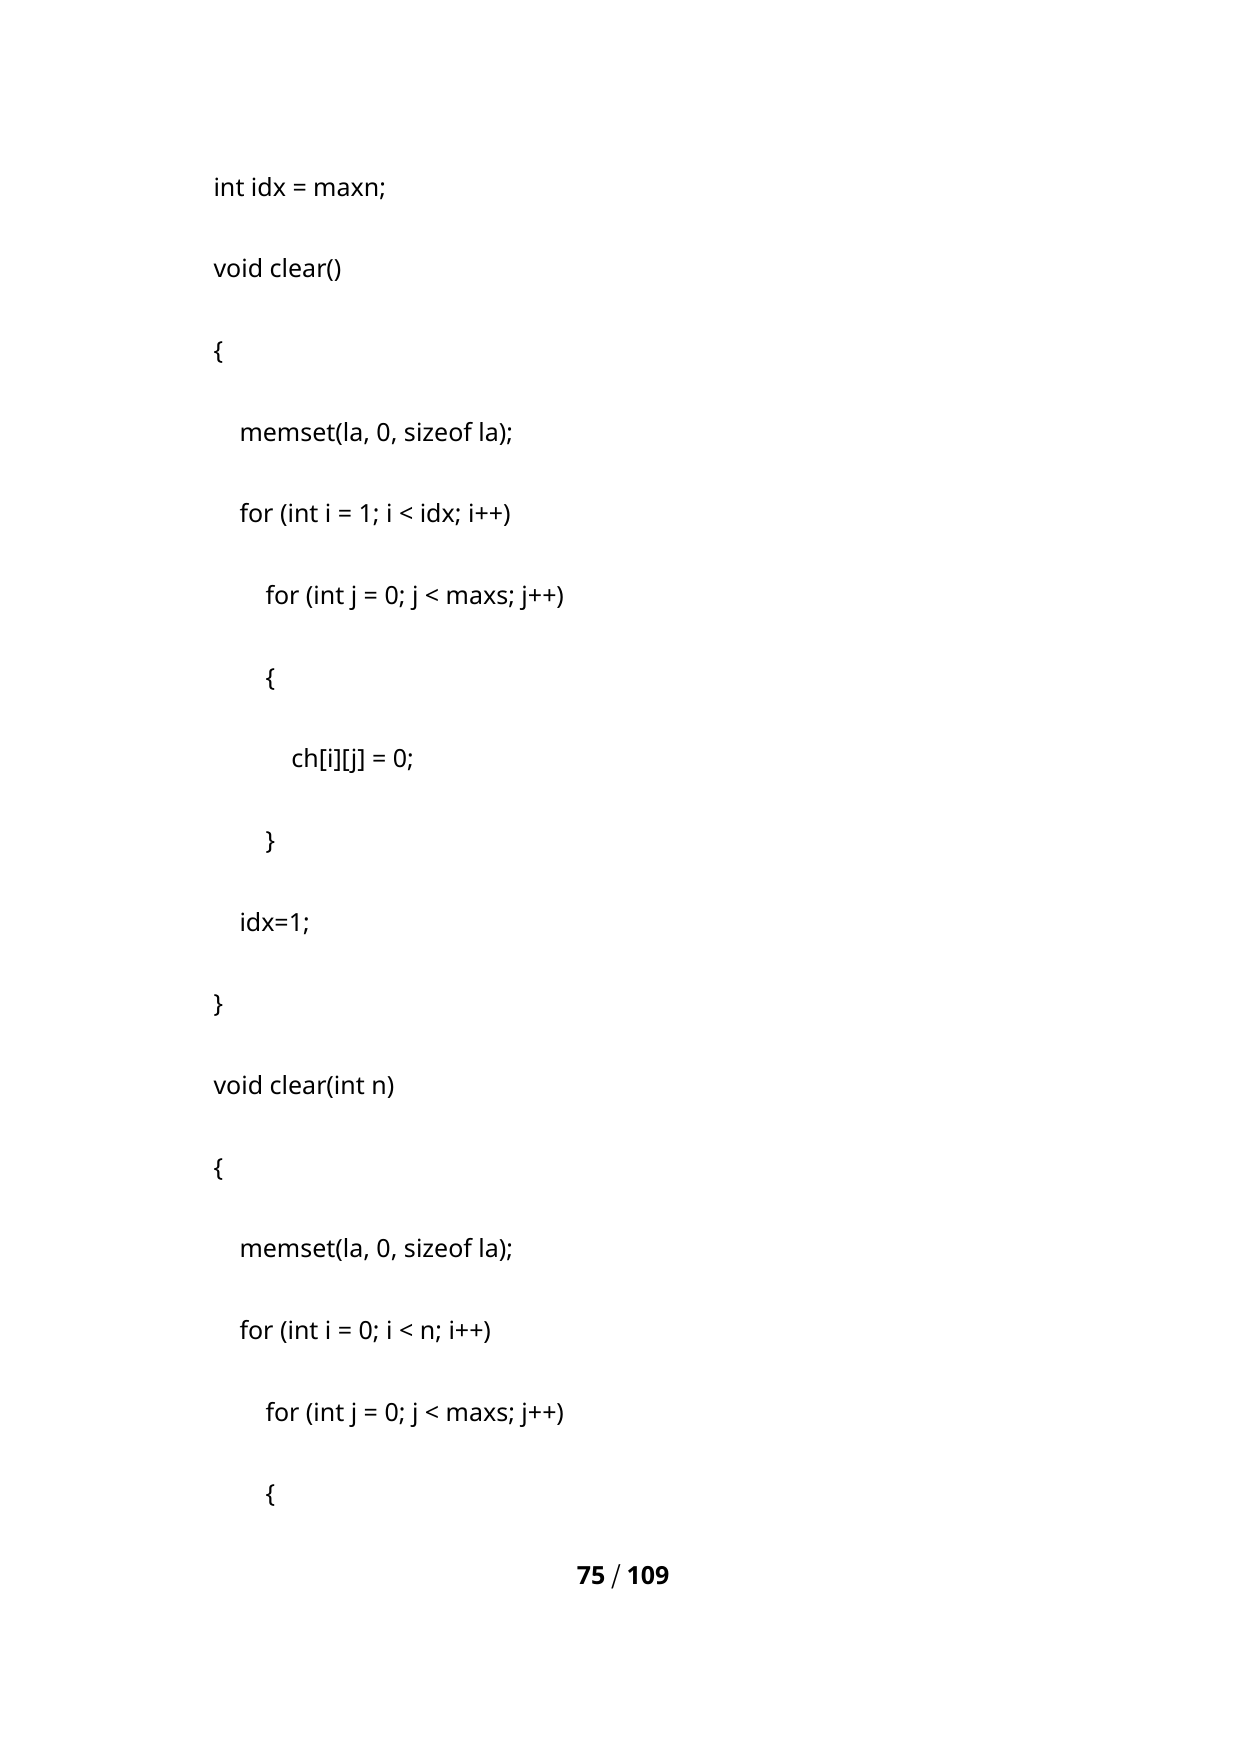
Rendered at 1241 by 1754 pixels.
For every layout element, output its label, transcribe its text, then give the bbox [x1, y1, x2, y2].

text int idx = maxn; [187, 154, 1053, 219]
text { [187, 1461, 1053, 1526]
text ch[i][j] = 0; [187, 726, 1053, 791]
text for (int j = 0; j < maxs; j++) [187, 1379, 1053, 1444]
text { [187, 317, 1053, 382]
text { [187, 644, 1053, 709]
text { [187, 1134, 1053, 1199]
text for (int i = 1; i < idx; i++) [187, 481, 1053, 546]
text } [187, 971, 1053, 1036]
text } [187, 807, 1053, 872]
text void clear(int n) [187, 1052, 1053, 1117]
text memset(la, 0, sizeof la); [187, 1216, 1053, 1281]
text idx=1; [187, 889, 1053, 954]
text memset(la, 0, sizeof la); [187, 399, 1053, 464]
text for (int j = 0; j < maxs; j++) [187, 562, 1053, 627]
text for (int i = 0; i < n; i++) [187, 1297, 1053, 1362]
text void clear() [187, 236, 1053, 301]
